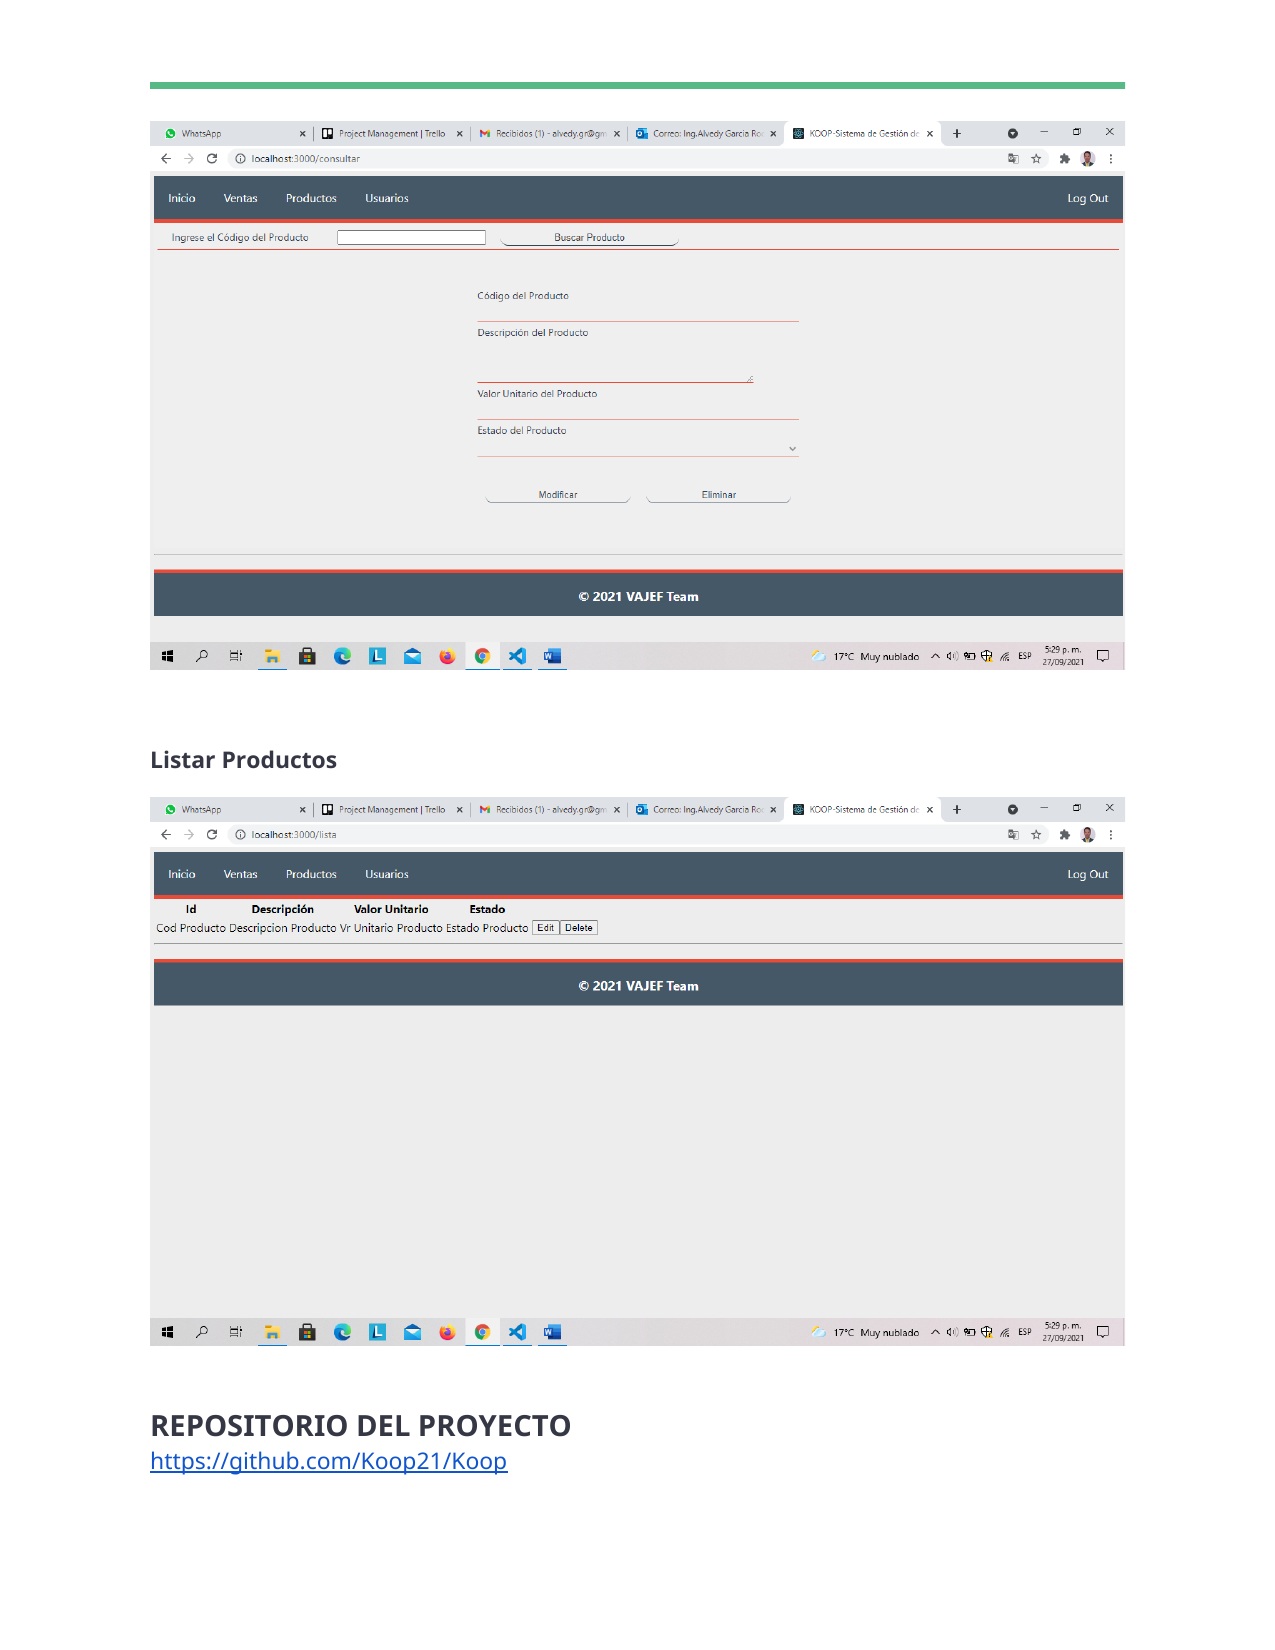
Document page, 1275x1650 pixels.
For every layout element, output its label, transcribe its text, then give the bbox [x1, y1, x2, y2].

picture [150, 797, 1125, 1346]
subtitle REPOSITORIO DEL PROYECTO [150, 1405, 1125, 1445]
picture [150, 121, 1125, 670]
text Listar Productos [150, 744, 1125, 776]
picture [150, 82, 1125, 89]
text https://github.com/Koop21/Koop [150, 1445, 1125, 1476]
